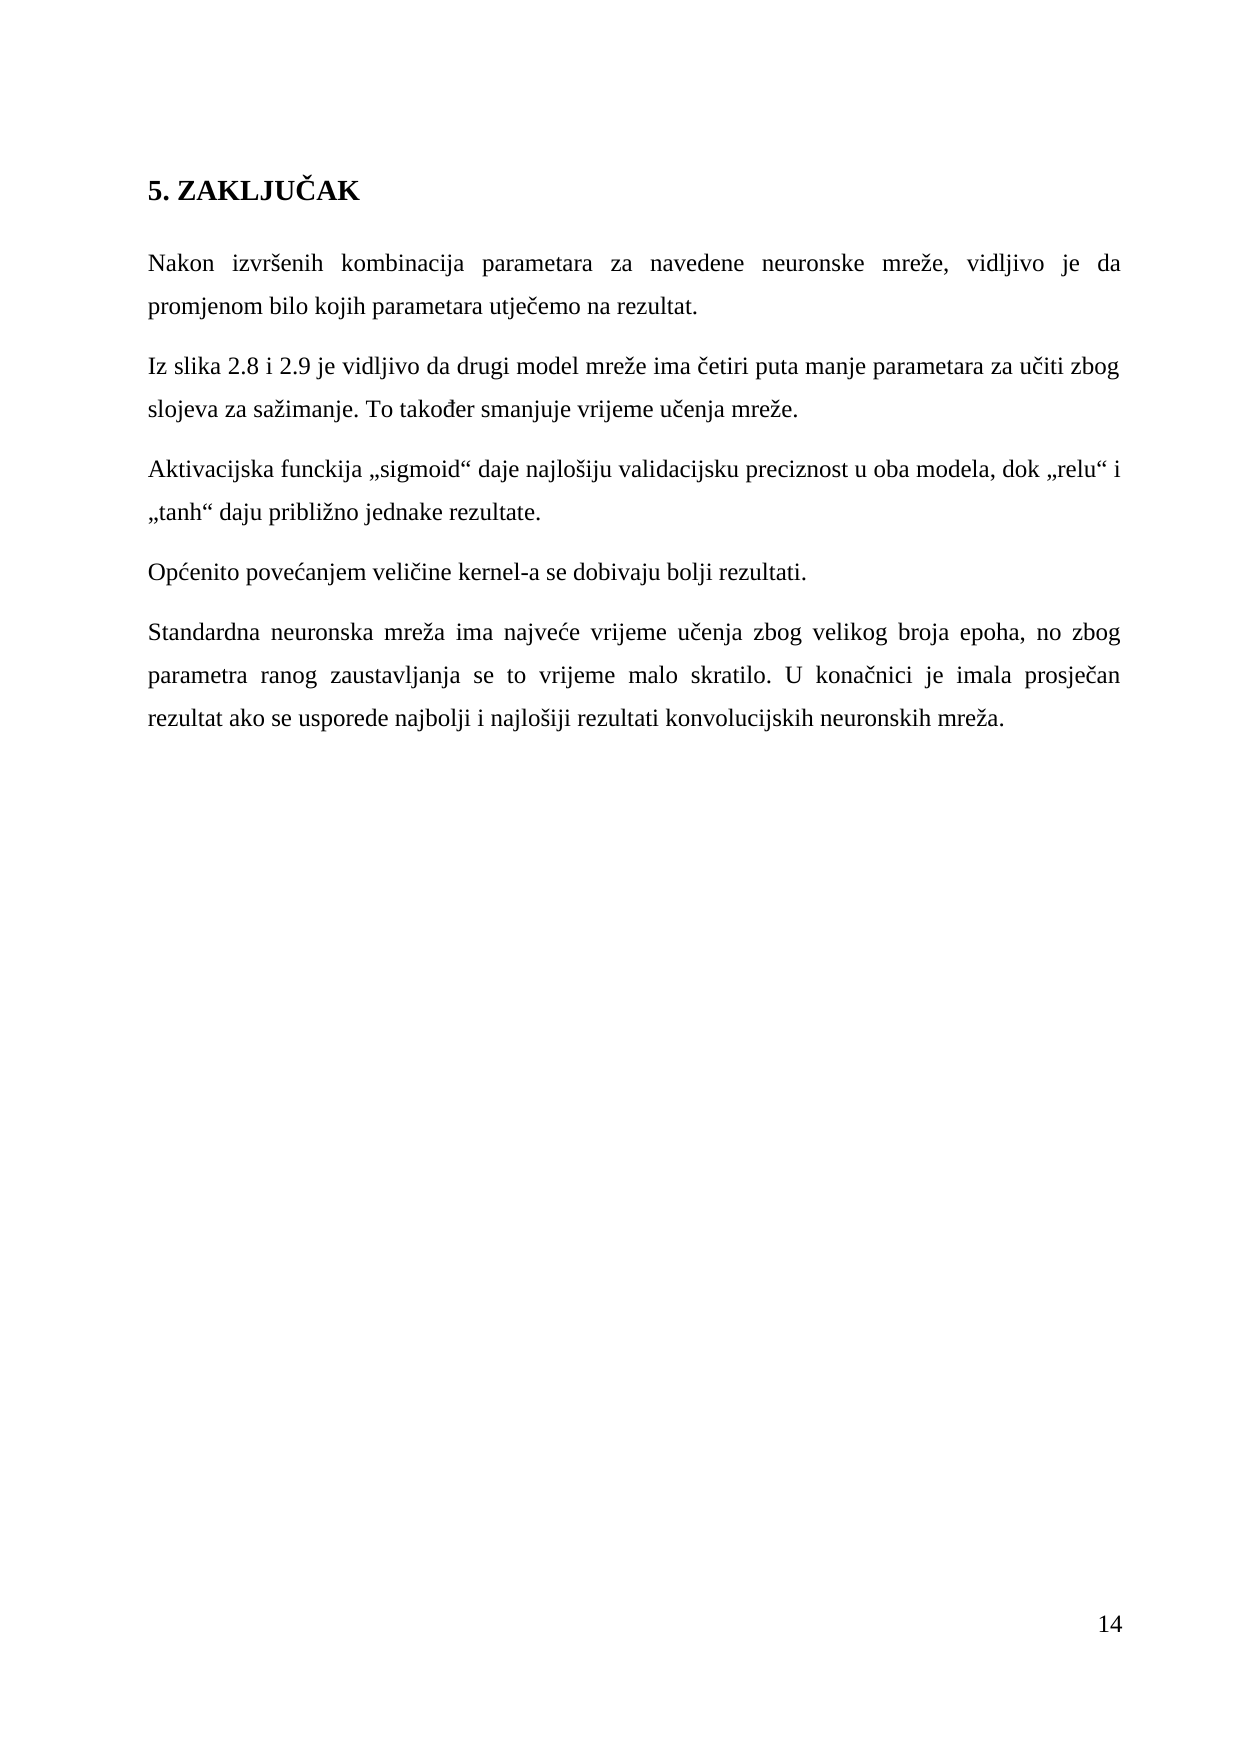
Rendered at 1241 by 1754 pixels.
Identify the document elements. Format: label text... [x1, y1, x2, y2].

text Iz slika 2.8 i 2.9 je vidljivo da drugi model mreže ima četiri puta manje parametara za učiti zbog slojeva za sažimanje. To također smanjuje vrijeme učenja mreže. [148, 351, 1122, 423]
text Aktivacijska funckija „sigmoid“ daje najlošiju validacijsku preciznost u oba modela, dok „relu“ i „tanh“ daju približno jednake rezultate. [148, 454, 1122, 526]
text Nakon izvršenih kombinacija parametara za navedene neuronske mreže, vidljivo je da promjenom bilo kojih parametara utječemo na rezultat. [148, 248, 1122, 320]
subtitle ZAKLJUČAK [148, 173, 1122, 206]
text Standardna neuronska mreža ima najveće vrijeme učenja zbog velikog broja epoha, no zbog parametra ranog zaustavljanja se to vrijeme malo skratilo. U konačnici je imala prosječan rezultat ako se usporede najbolji i najlošiji rezultati konvolucijskih neuronskih mreža. [148, 617, 1122, 732]
text Općenito povećanjem veličine kernel-a se dobivaju bolji rezultati. [148, 557, 1122, 586]
